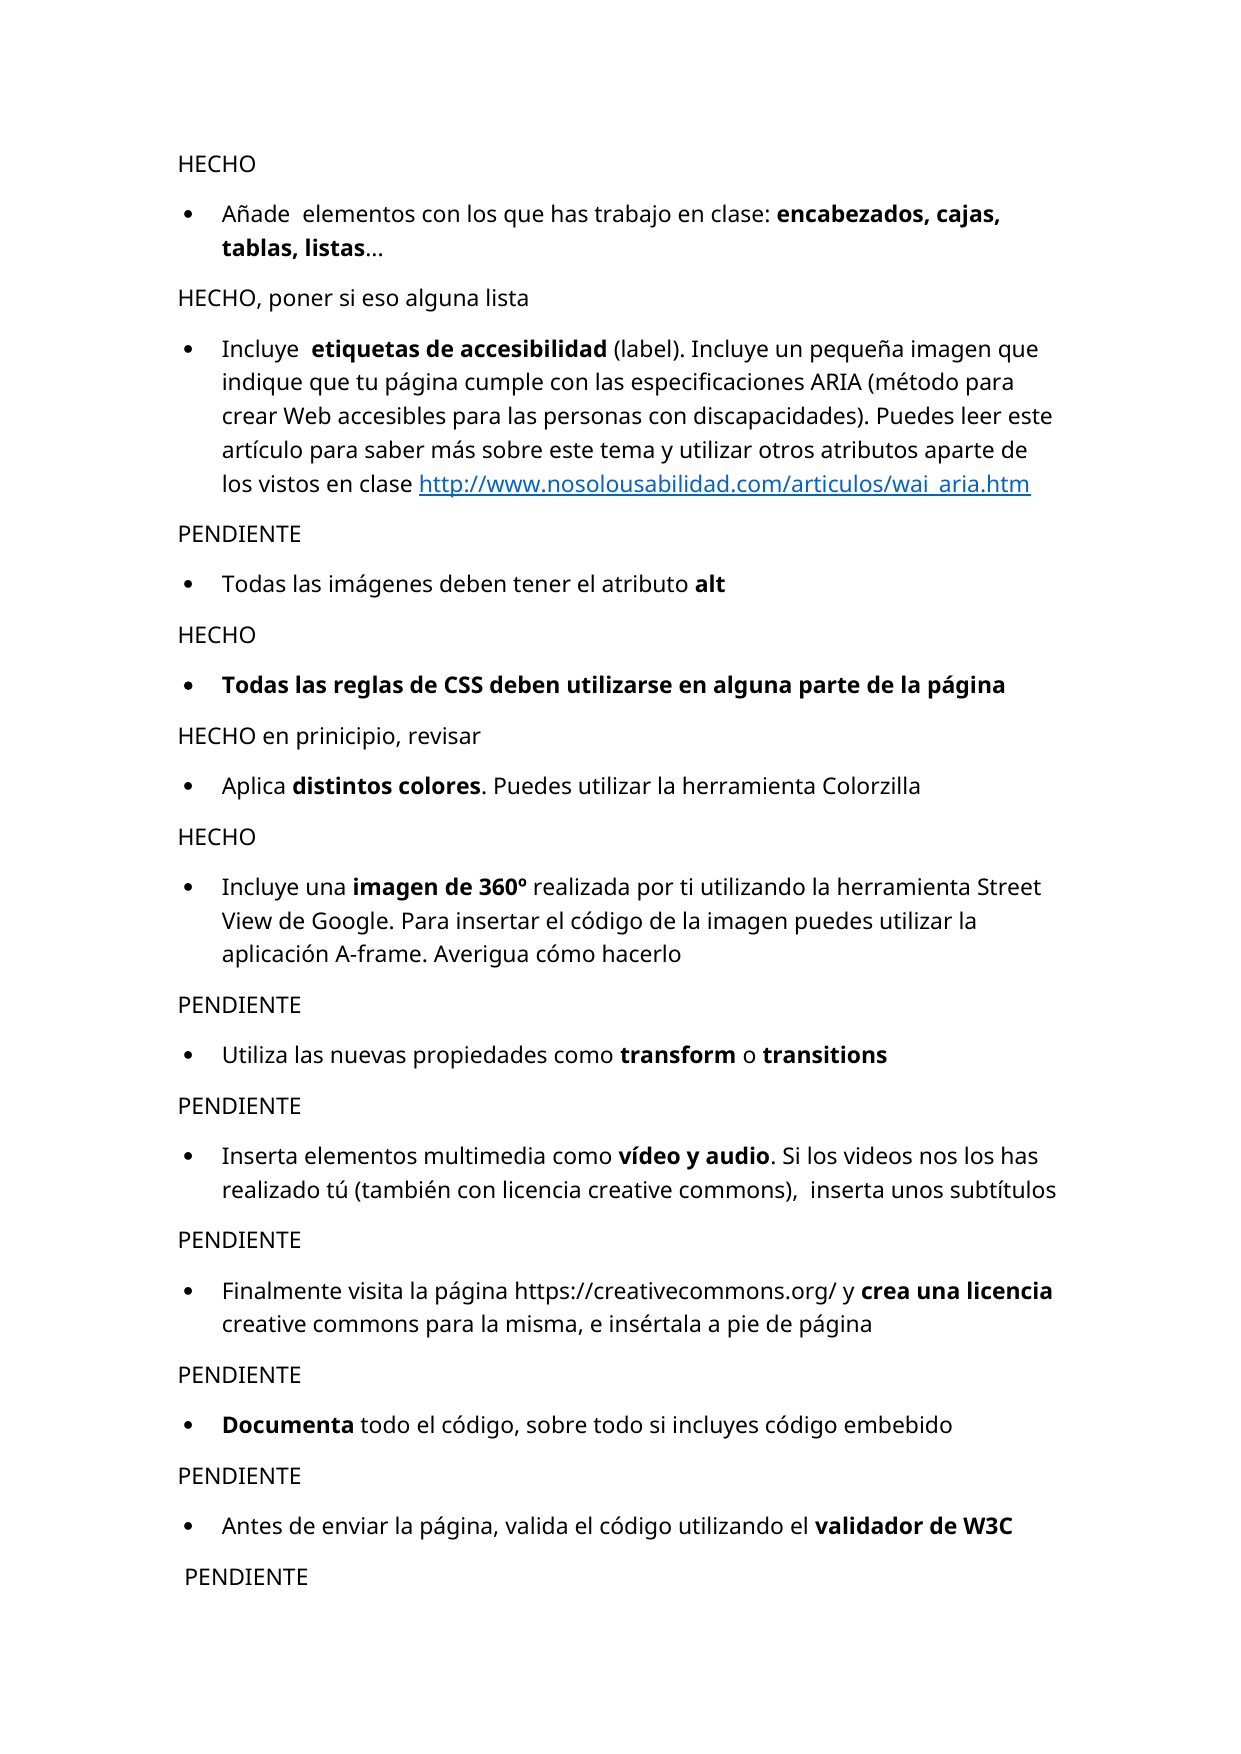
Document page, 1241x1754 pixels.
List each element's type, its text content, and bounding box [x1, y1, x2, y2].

text PENDIENTE [177, 1090, 1063, 1121]
text HECHO [177, 619, 1063, 650]
text PENDIENTE [177, 1359, 1063, 1390]
list Incluye etiquetas de accesibilidad (label). Incluye un pequeña imagen que indique que tu página cumple con las especificaciones ARIA (método para crear Web accesibles para las personas con discapacidades). Puedes leer este artículo para saber más sobre este tema y utilizar otros atributos aparte de los vistos en clase http://www.nosolousabilidad.com/articulos/wai_aria.htm [184, 333, 1063, 499]
text HECHO en prinicipio, revisar [177, 720, 1063, 751]
text PENDIENTE [184, 1561, 1063, 1592]
text PENDIENTE [177, 989, 1063, 1020]
list Aplica distintos colores. Puedes utilizar la herramienta Colorzilla [184, 770, 1063, 801]
list Documenta todo el código, sobre todo si incluyes código embebido [184, 1409, 1063, 1441]
list Inserta elementos multimedia como vídeo y audio. Si los videos nos los has realizado tú (también con licencia creative commons), inserta unos subtítulos [184, 1140, 1063, 1205]
text HECHO, poner si eso alguna lista [177, 282, 1063, 313]
list Todas las reglas de CSS deben utilizarse en alguna parte de la página [184, 669, 1063, 701]
list Finalmente visita la página https://creativecommons.org/ y crea una licencia creative commons para la misma, e insértala a pie de página [184, 1275, 1063, 1340]
text PENDIENTE [177, 1224, 1063, 1256]
text HECHO [177, 148, 1063, 179]
list Utiliza las nuevas propiedades como transform o transitions [184, 1039, 1063, 1071]
list Antes de enviar la página, valida el código utilizando el validador de W3C [184, 1510, 1063, 1541]
list Añade elementos con los que has trabajo en clase: encabezados, cajas, tablas, listas... [184, 198, 1063, 263]
list Todas las imágenes deben tener el atributo alt [184, 568, 1063, 600]
text PENDIENTE [177, 518, 1063, 549]
text PENDIENTE [177, 1460, 1063, 1491]
text HECHO [177, 821, 1063, 852]
list Incluye una imagen de 360º realizada por ti utilizando la herramienta Street View de Google. Para insertar el código de la imagen puedes utilizar la aplicación A-frame. Averigua cómo hacerlo [184, 871, 1063, 970]
